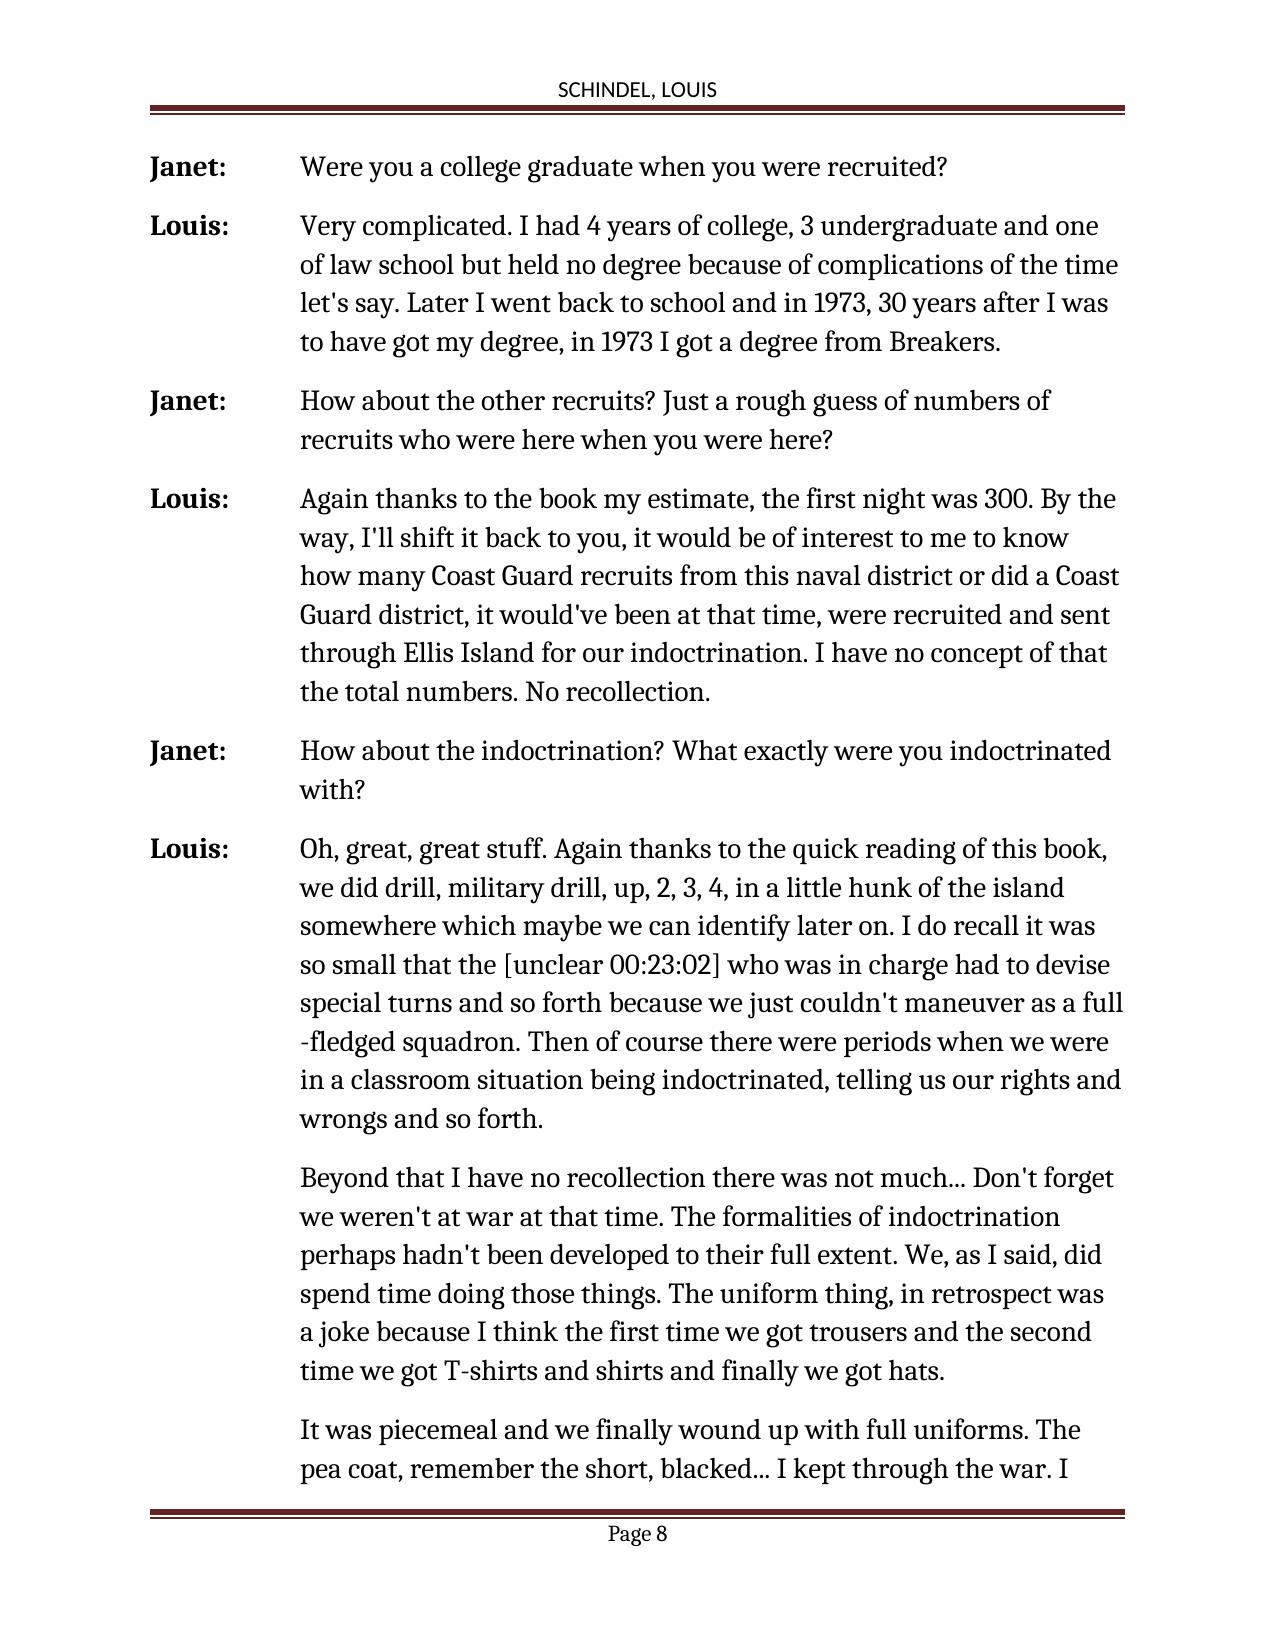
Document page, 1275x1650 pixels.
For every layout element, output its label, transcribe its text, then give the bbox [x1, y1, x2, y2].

text Louis: Oh, great, great stuff. Again thanks to the quick reading of this book, we did drill, military drill, up, 2, 3, 4, in a little hunk of the island somewhere which maybe we can identify later on. I do recall it was so small that the [unclear 00:23:02] who was in charge had to devise special turns and so forth because we just couldn't maneuver as a full -fledged squadron. Then of course there were periods when we were in a classroom situation being indoctrinated, telling us our rights and wrongs and so forth. [150, 832, 1125, 1136]
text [300, 1413, 1125, 1486]
text Janet: How about the indoctrination? What exactly were you indoctrinated with? [150, 734, 1125, 806]
text Janet: Were you a college graduate when you were recruited? [150, 150, 1125, 183]
text Louis: Again thanks to the book my estimate, the first night was 300. By the way, I'll shift it back to you, it would be of interest to me to know how many Coast Guard recruits from this naval district or did a Coast Guard district, it would've been at that time, were recruited and sent through Ellis Island for our indoctrination. I have no concept of that the total numbers. No recollection. [150, 482, 1125, 708]
text Beyond that I have no recollection there was not much... Don't forget we weren't at war at that time. The formalities of indoctrination perhaps hadn't been developed to their full extent. We, as I said, did spend time doing those things. The uniform thing, in retrospect was a joke because I think the first time we got trousers and the second time we got T-shirts and shirts and finally we got hats. [300, 1161, 1125, 1388]
text Janet: How about the other recruits? Just a rough guess of numbers of recruits who were here when you were here? [150, 384, 1125, 456]
text Louis: Very complicated. I had 4 years of college, 3 undergraduate and one of law school but held no degree because of complications of the time let's say. Later I went back to school and in 1973, 30 years after I was to have got my degree, in 1973 I got a degree from Breakers. [150, 209, 1125, 358]
